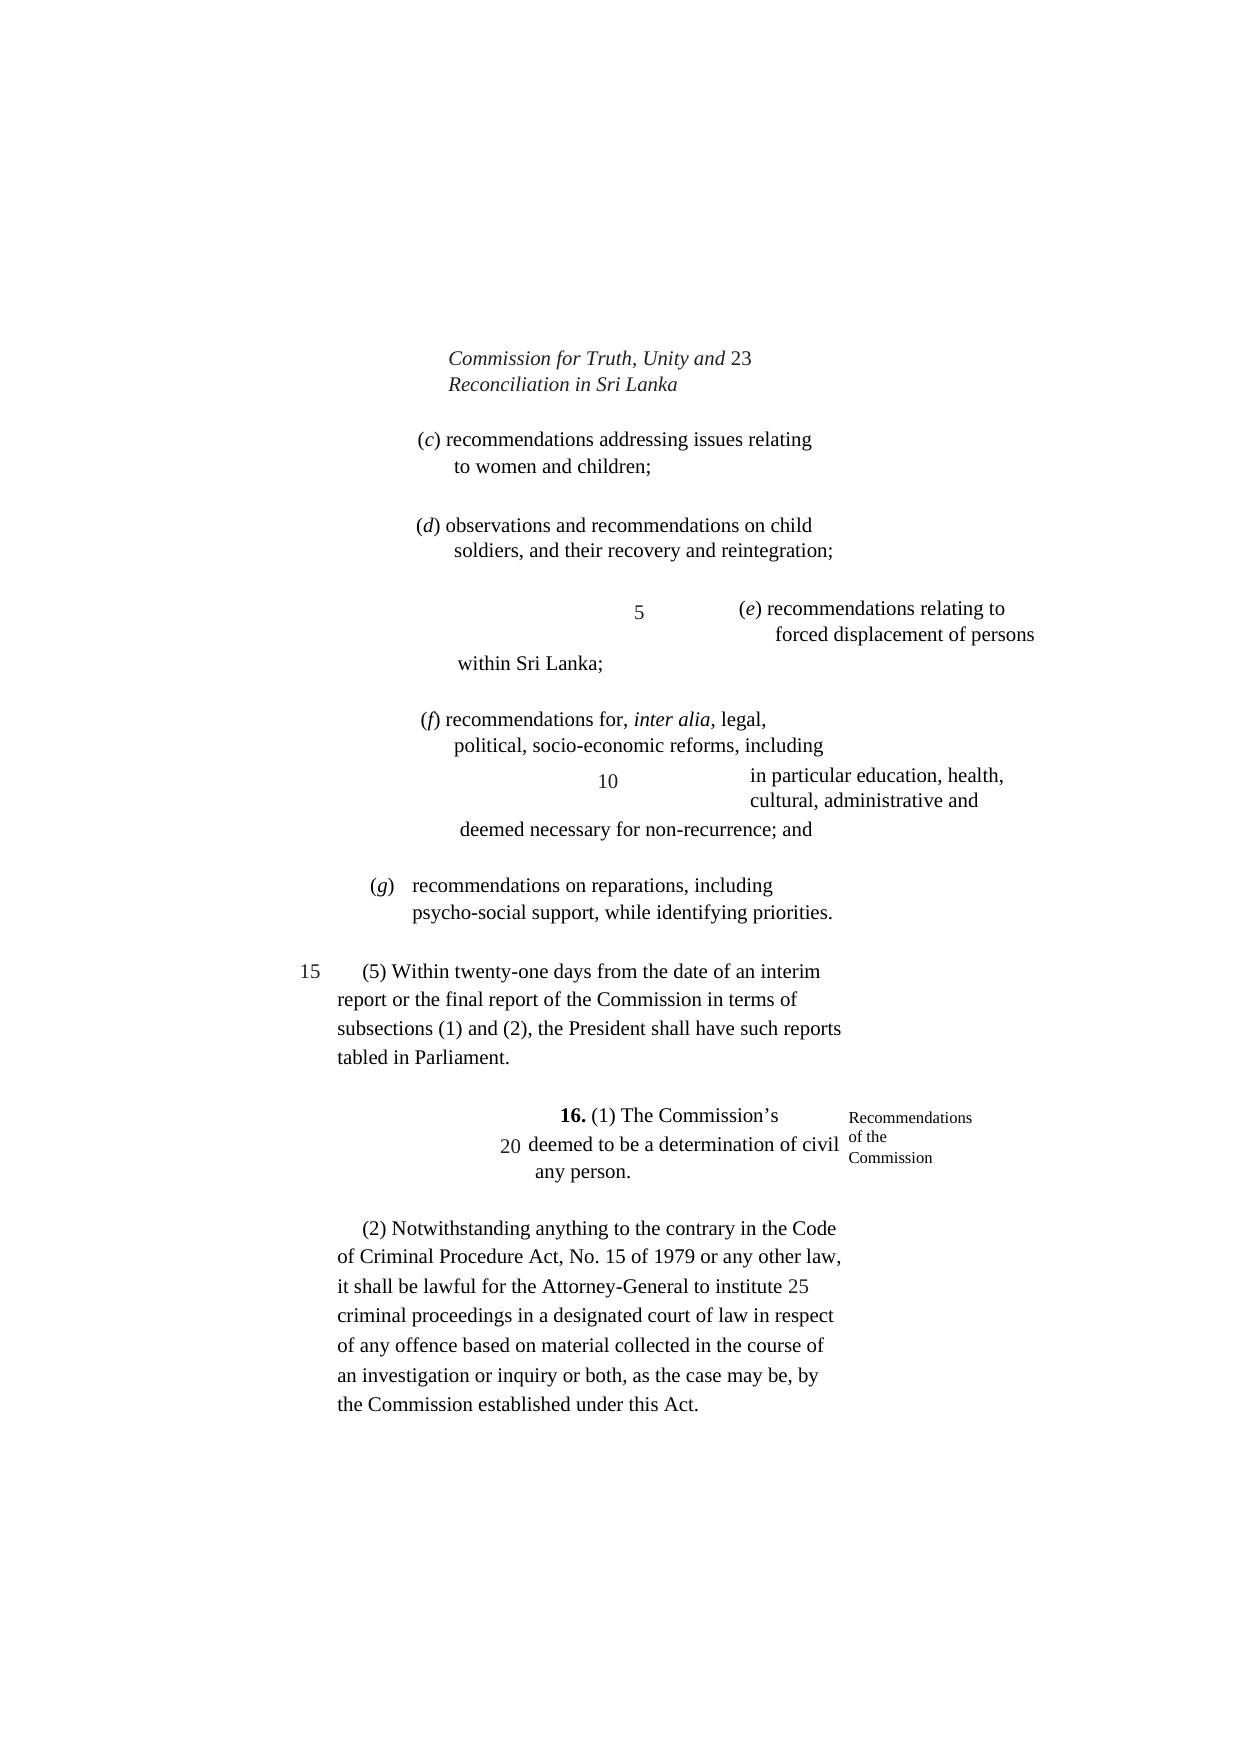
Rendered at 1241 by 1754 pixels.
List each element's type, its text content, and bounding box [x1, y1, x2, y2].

table_cell deemed to be a determination of civil or criminal liability of [527, 1127, 840, 1156]
text (g) recommendations on reparations, including psycho-social support, while identifying priorities. [370, 873, 850, 926]
table_header (e) recommendations relating to forced displacement of persons or groups of persons [690, 590, 1159, 649]
table_cell any person. [527, 1156, 840, 1190]
text Commission for Truth, Unity and 23 Reconciliation in Sri Lanka [448, 345, 850, 397]
table_header 20 [214, 1098, 527, 1190]
text within Sri Lanka; [150, 651, 603, 675]
text (f) recommendations for, inter alia, legal, political, socio-economic reforms, including [420, 707, 850, 757]
text deemed necessary for non-recurrence; and [150, 818, 812, 842]
table_header Recommendations [840, 1098, 1153, 1127]
text 15 (5) Within twenty-one days from the date of an interim report or the final report of the Commission in terms of subsections (1) and (2), the President shall have such reports tabled in Parliament. [299, 959, 850, 1070]
text (d) observations and recommendations on child soldiers, and their recovery and reintegration; [416, 513, 850, 562]
table_header 5 [220, 590, 690, 649]
text (2) Notwithstanding anything to the contrary in the Code of Criminal Procedure Act, No. 15 of 1979 or any other law, it shall be lawful for the Attorney-General to institute 25 criminal proceedings in a designated court of law in respect of any offence based on material collected in the course of an investigation or inquiry or both, as the case may be, by the Commission established under this Act. [301, 1215, 850, 1418]
table_cell of the [840, 1127, 1153, 1146]
text (c) recommendations addressing issues relating to women and children; [417, 427, 850, 479]
table_header 16. (1) The Commission’s recommendations shall not be [527, 1098, 840, 1127]
table_header 10 [214, 760, 683, 816]
table_cell Commission [840, 1146, 1153, 1190]
table_header in particular education, health, cultural, administrative and institutional reforms [684, 760, 1153, 816]
